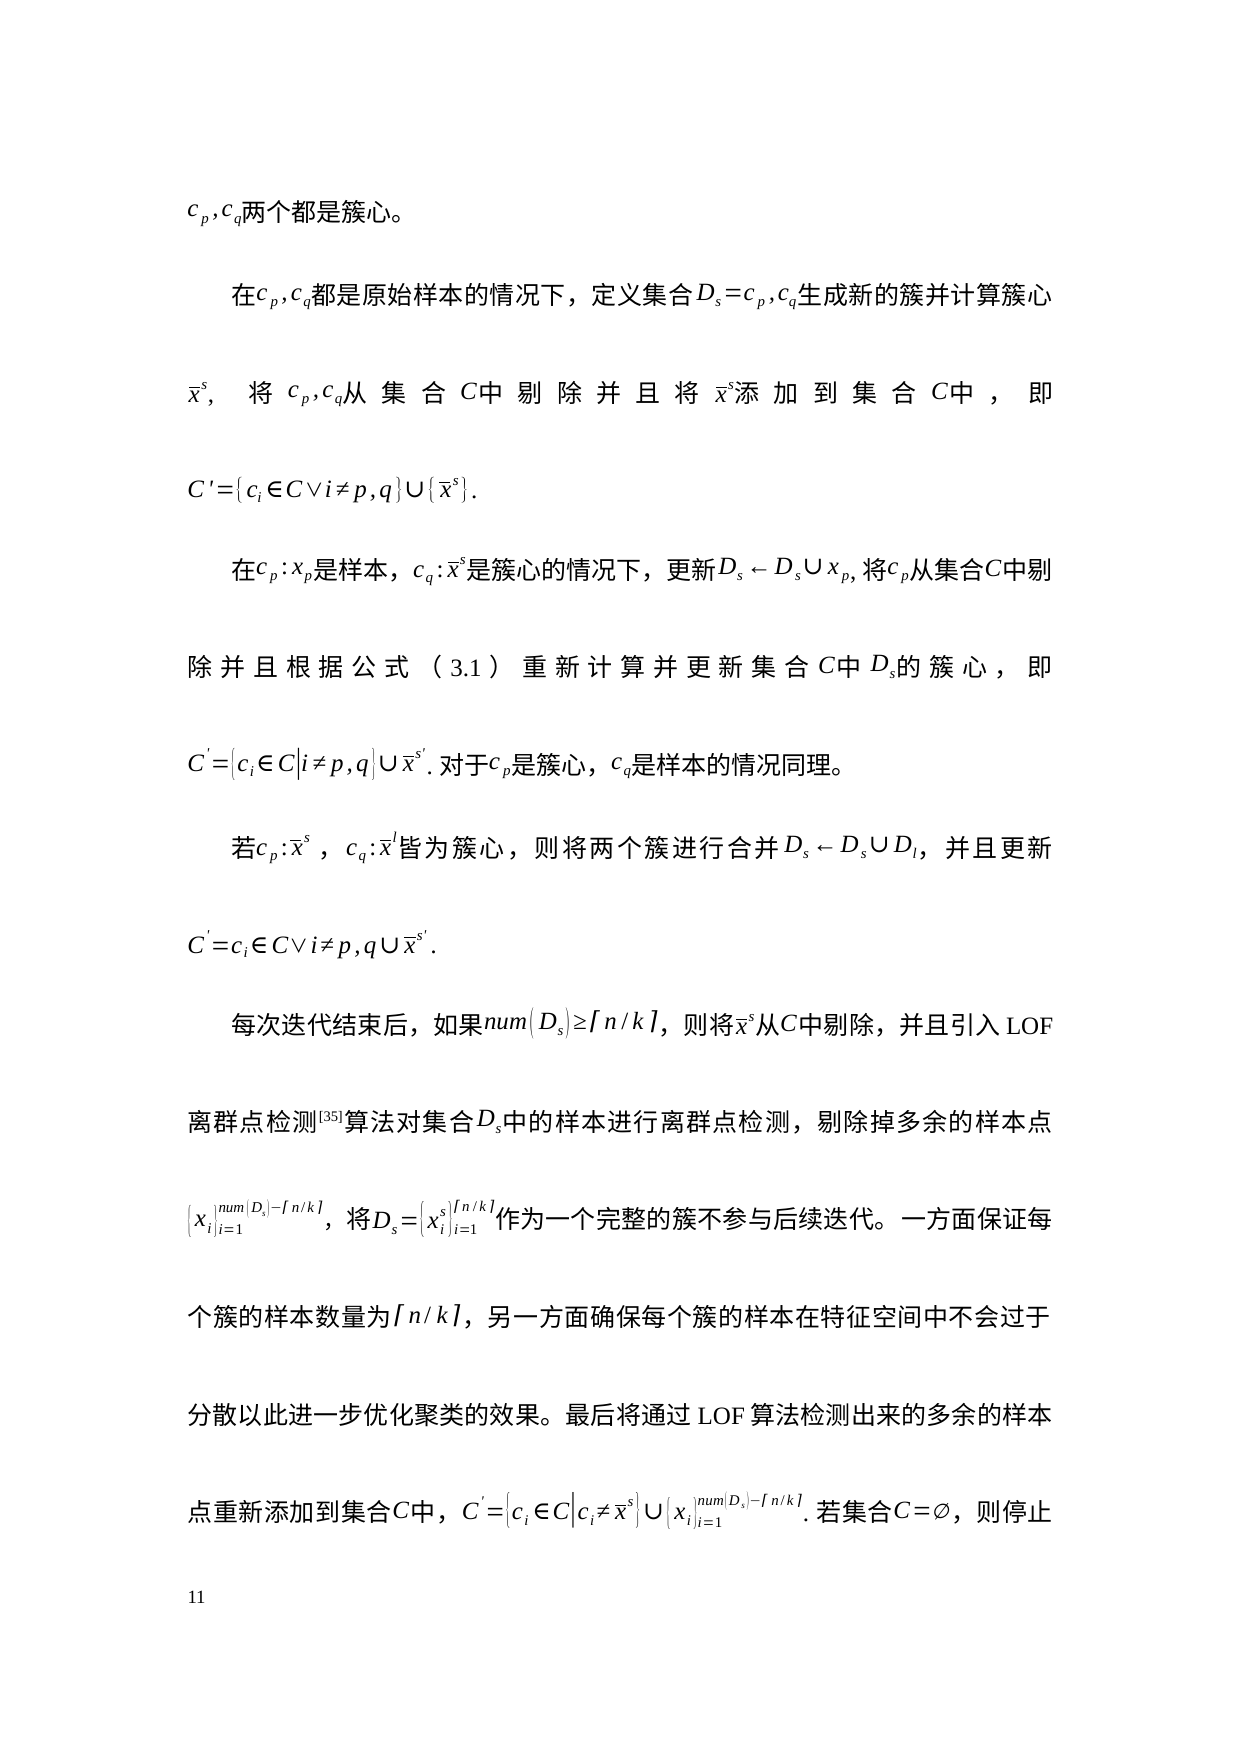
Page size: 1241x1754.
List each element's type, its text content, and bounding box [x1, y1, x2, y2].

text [187, 178, 1053, 243]
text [187, 991, 1053, 1543]
text 在都是原始样本的情况下，定义集合生成新的簇并计算簇心, 将从集合中剔除并且将添加到集合中，即. [187, 261, 1053, 521]
text 若 ，皆为簇心，则将两个簇进行合并，并且更新 [187, 814, 1053, 976]
text 在是样本，是簇心的情况下，更新, 将从集合中剔除并且根据公式（3.1）重新计算并更新集合中的簇心，即. 对于是簇心，是样本的情况同理。 [187, 536, 1053, 796]
